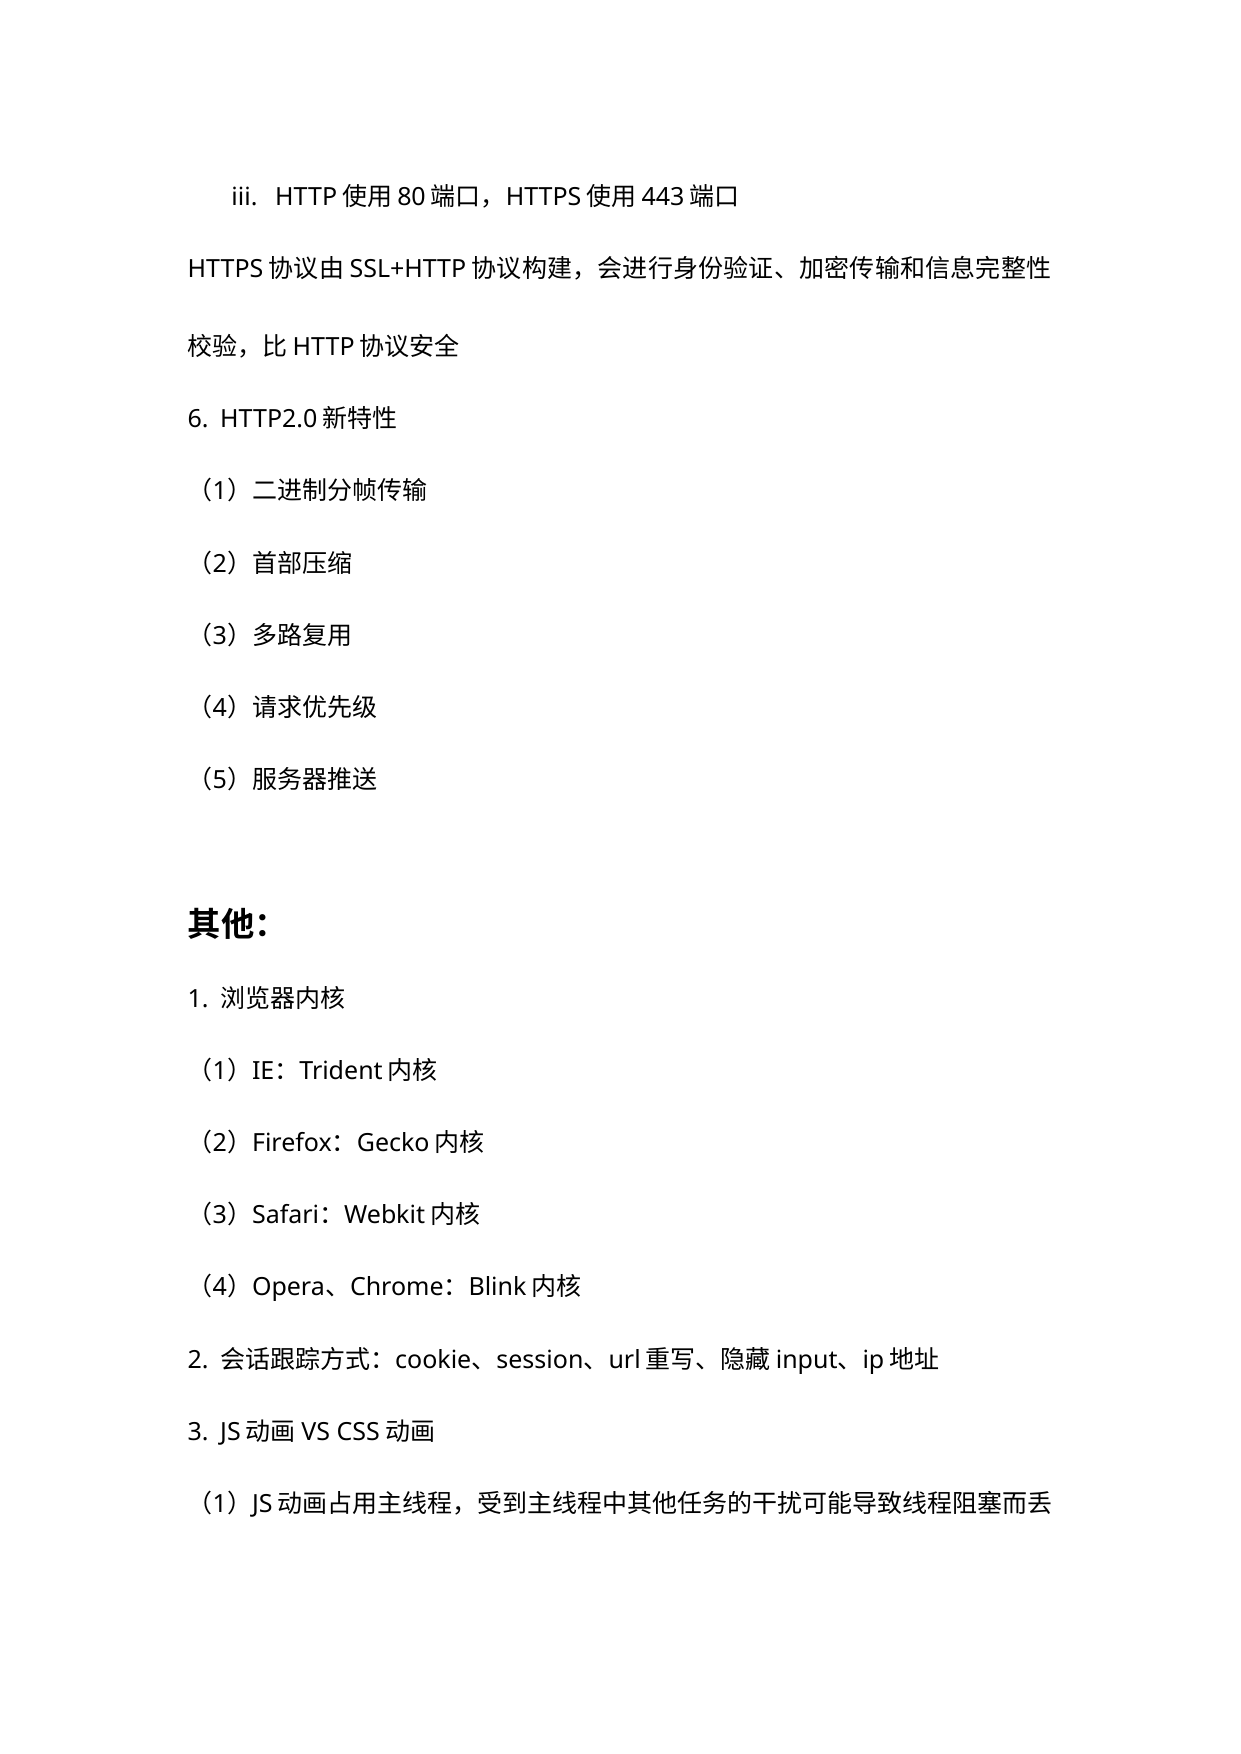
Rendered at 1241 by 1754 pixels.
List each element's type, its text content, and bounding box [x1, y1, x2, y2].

list 多路复用 [187, 601, 1053, 666]
list 会话跟踪方式：cookie、session、url重写、隐藏input、ip地址 [187, 1325, 1053, 1390]
list Firefox：Gecko内核 [187, 1108, 1053, 1173]
list HTTP使用80端口，HTTPS使用443端口 [187, 162, 1053, 227]
list JS动画占用主线程，受到主线程中其他任务的干扰可能导致线程阻塞而丢帧 [187, 1469, 1053, 1534]
list HTTP2.0新特性 [187, 384, 1053, 449]
text HTTPS协议由SSL+HTTP协议构建，会进行身份验证、加密传输和信息完整性校验，比HTTP协议安全 [187, 234, 1053, 377]
list 服务器推送 [187, 745, 1053, 810]
list 首部压缩 [187, 529, 1053, 594]
list Opera、Chrome：Blink内核 [187, 1252, 1053, 1317]
list 请求优先级 [187, 673, 1053, 738]
list IE：Trident内核 [187, 1036, 1053, 1101]
list 浏览器内核 [187, 964, 1053, 1029]
list JS动画 VS CSS动画 [187, 1397, 1053, 1462]
list 其他： [187, 889, 1053, 954]
list Safari：Webkit内核 [187, 1180, 1053, 1245]
list 二进制分帧传输 [187, 456, 1053, 521]
